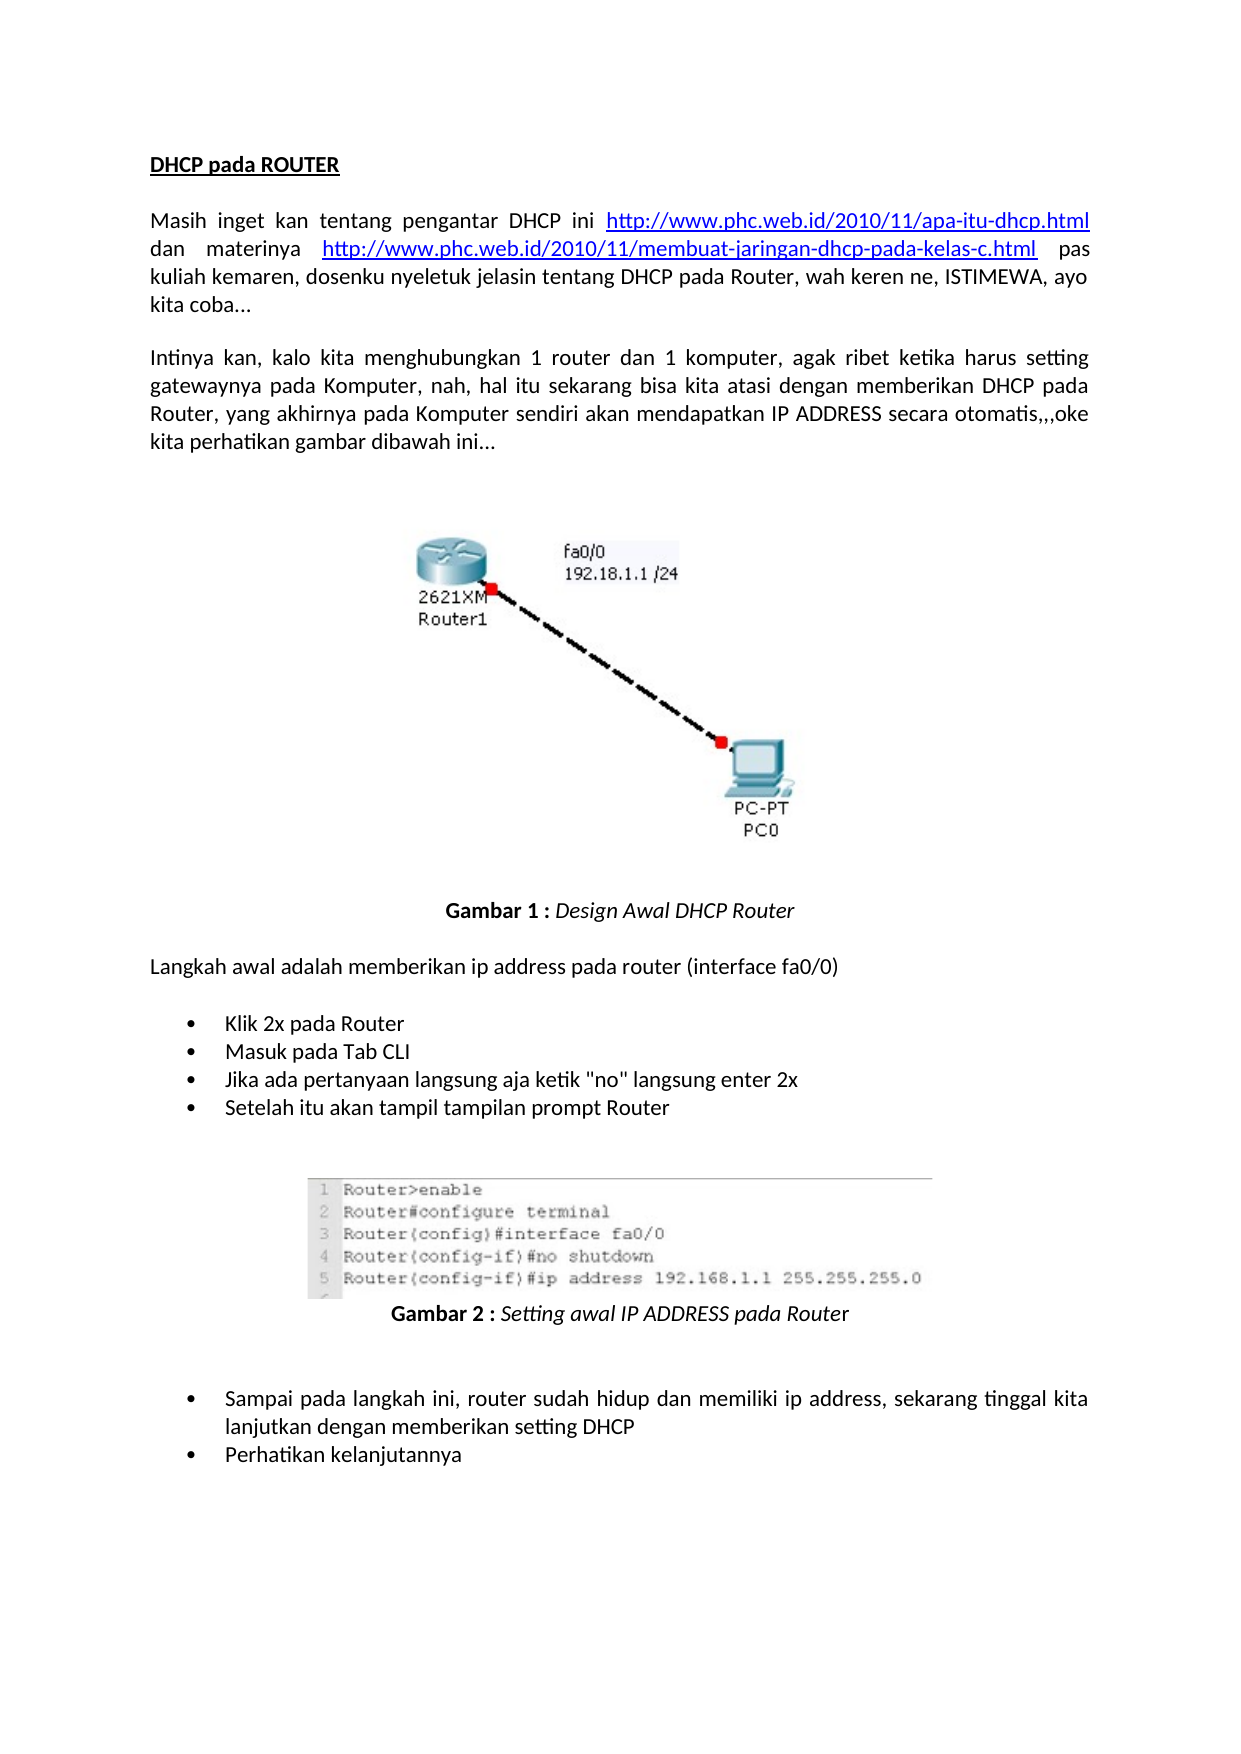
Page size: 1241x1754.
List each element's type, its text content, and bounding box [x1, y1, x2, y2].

text Gambar 2 : Setting awal IP ADDRESS pada Router [150, 1299, 1090, 1327]
picture [329, 480, 911, 896]
list Setelah itu akan tampil tampilan prompt Router [187, 1093, 1090, 1121]
text Intinya kan, kalo kita menghubungkan 1 router dan 1 komputer, agak ribet ketika harus setting gatewaynya pada Komputer, nah, hal itu sekarang bisa kita atasi dengan memberikan DHCP pada Router, yang akhirnya pada Komputer sendiri akan mendapatkan IP ADDRESS secara otomatis,,,oke kita perhatikan gambar dibawah ini... [150, 343, 1090, 455]
list Klik 2x pada Router [187, 1009, 1090, 1037]
text Langkah awal adalah memberikan ip address pada router (interface fa0/0) [150, 924, 1090, 980]
list Perhatikan kelanjutannya [187, 1440, 1090, 1468]
picture [307, 1178, 933, 1299]
list Masuk pada Tab CLI [187, 1037, 1090, 1065]
list Sampai pada langkah ini, router sudah hidup dan memiliki ip address, sekarang tinggal kita lanjutkan dengan memberikan setting DHCP [187, 1384, 1090, 1440]
text DHCP pada ROUTER [150, 150, 1090, 178]
text Gambar 1 : Design Awal DHCP Router [150, 896, 1090, 924]
text Masih inget kan tentang pengantar DHCP ini http://www.phc.web.id/2010/11/apa-itu-dhcp.html dan materinya http://www.phc.web.id/2010/11/membuat-jaringan-dhcp-pada-kelas-c.html pas kuliah kemaren, dosenku nyeletuk jelasin tentang DHCP pada Router, wah keren ne, ISTIMEWA, ayo kita coba... [150, 206, 1090, 318]
list Jika ada pertanyaan langsung aja ketik "no" langsung enter 2x [187, 1065, 1090, 1093]
